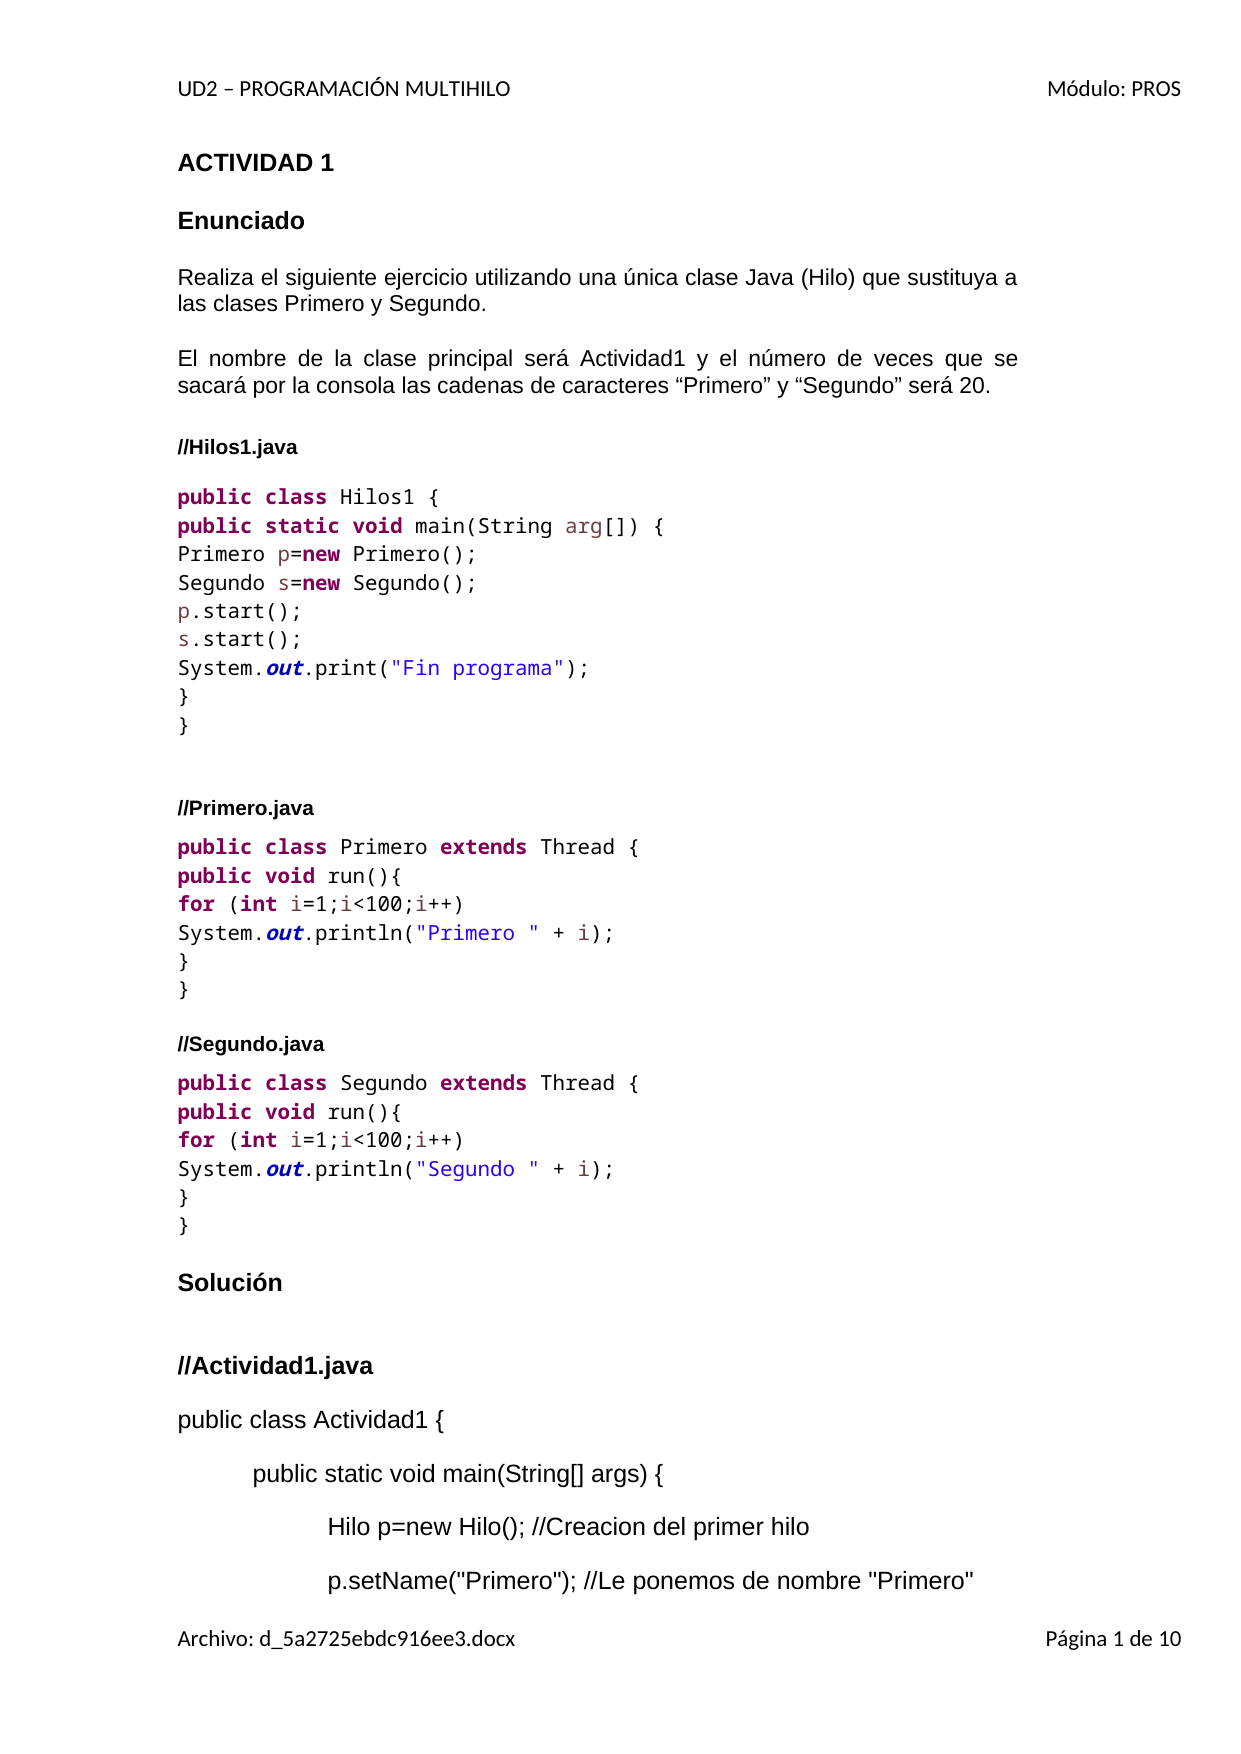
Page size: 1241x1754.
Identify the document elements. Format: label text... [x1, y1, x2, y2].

text } [177, 681, 1122, 710]
text } [177, 1182, 1122, 1211]
text for (int i=1;i<100;i++) [177, 1125, 1122, 1154]
text Primero p=new Primero(); [177, 539, 1122, 568]
text Enunciado [177, 206, 1122, 234]
text public class Actividad1 { [177, 1405, 1122, 1433]
text p.setName("Primero"); //Le ponemos de nombre "Primero" [177, 1566, 1122, 1595]
text System.out.println("Primero " + i); [177, 918, 1122, 946]
text } [177, 710, 1122, 738]
text //Primero.java [177, 796, 1122, 820]
text ACTIVIDAD 1 [177, 148, 1122, 176]
text s.start(); [177, 624, 1122, 653]
text Segundo s=new Segundo(); [177, 568, 1122, 596]
text Hilo p=new Hilo(); //Creacion del primer hilo [177, 1512, 1122, 1541]
text for (int i=1;i<100;i++) [177, 889, 1122, 918]
text Realiza el siguiente ejercicio utilizando una única clase Java (Hilo) que sustituya a las clases Primero y Segundo. [177, 263, 1019, 316]
text p.start(); [177, 596, 1122, 624]
text public void run(){ [177, 1097, 1122, 1125]
text //Actividad1.java [177, 1351, 1122, 1379]
text } [177, 974, 1122, 1003]
text public static void main(String[] args) { [177, 1458, 1122, 1487]
text System.out.println("Segundo " + i); [177, 1154, 1122, 1182]
text El nombre de la clase principal será Actividad1 y el número de veces que se sacará por la consola las cadenas de caracteres “Primero” y “Segundo” será 20. [177, 345, 1019, 398]
text } [177, 1211, 1122, 1239]
text //Hilos1.java [177, 434, 1122, 458]
text public class Primero extends Thread { [177, 832, 1122, 861]
text public static void main(String arg[]) { [177, 511, 1122, 539]
text } [177, 946, 1122, 974]
text public class Hilos1 { [177, 482, 1122, 511]
text public void run(){ [177, 861, 1122, 889]
text //Segundo.java [177, 1032, 1122, 1056]
text System.out.print("Fin programa"); [177, 653, 1122, 681]
text Solución [177, 1268, 1122, 1297]
text public class Segundo extends Thread { [177, 1068, 1122, 1097]
